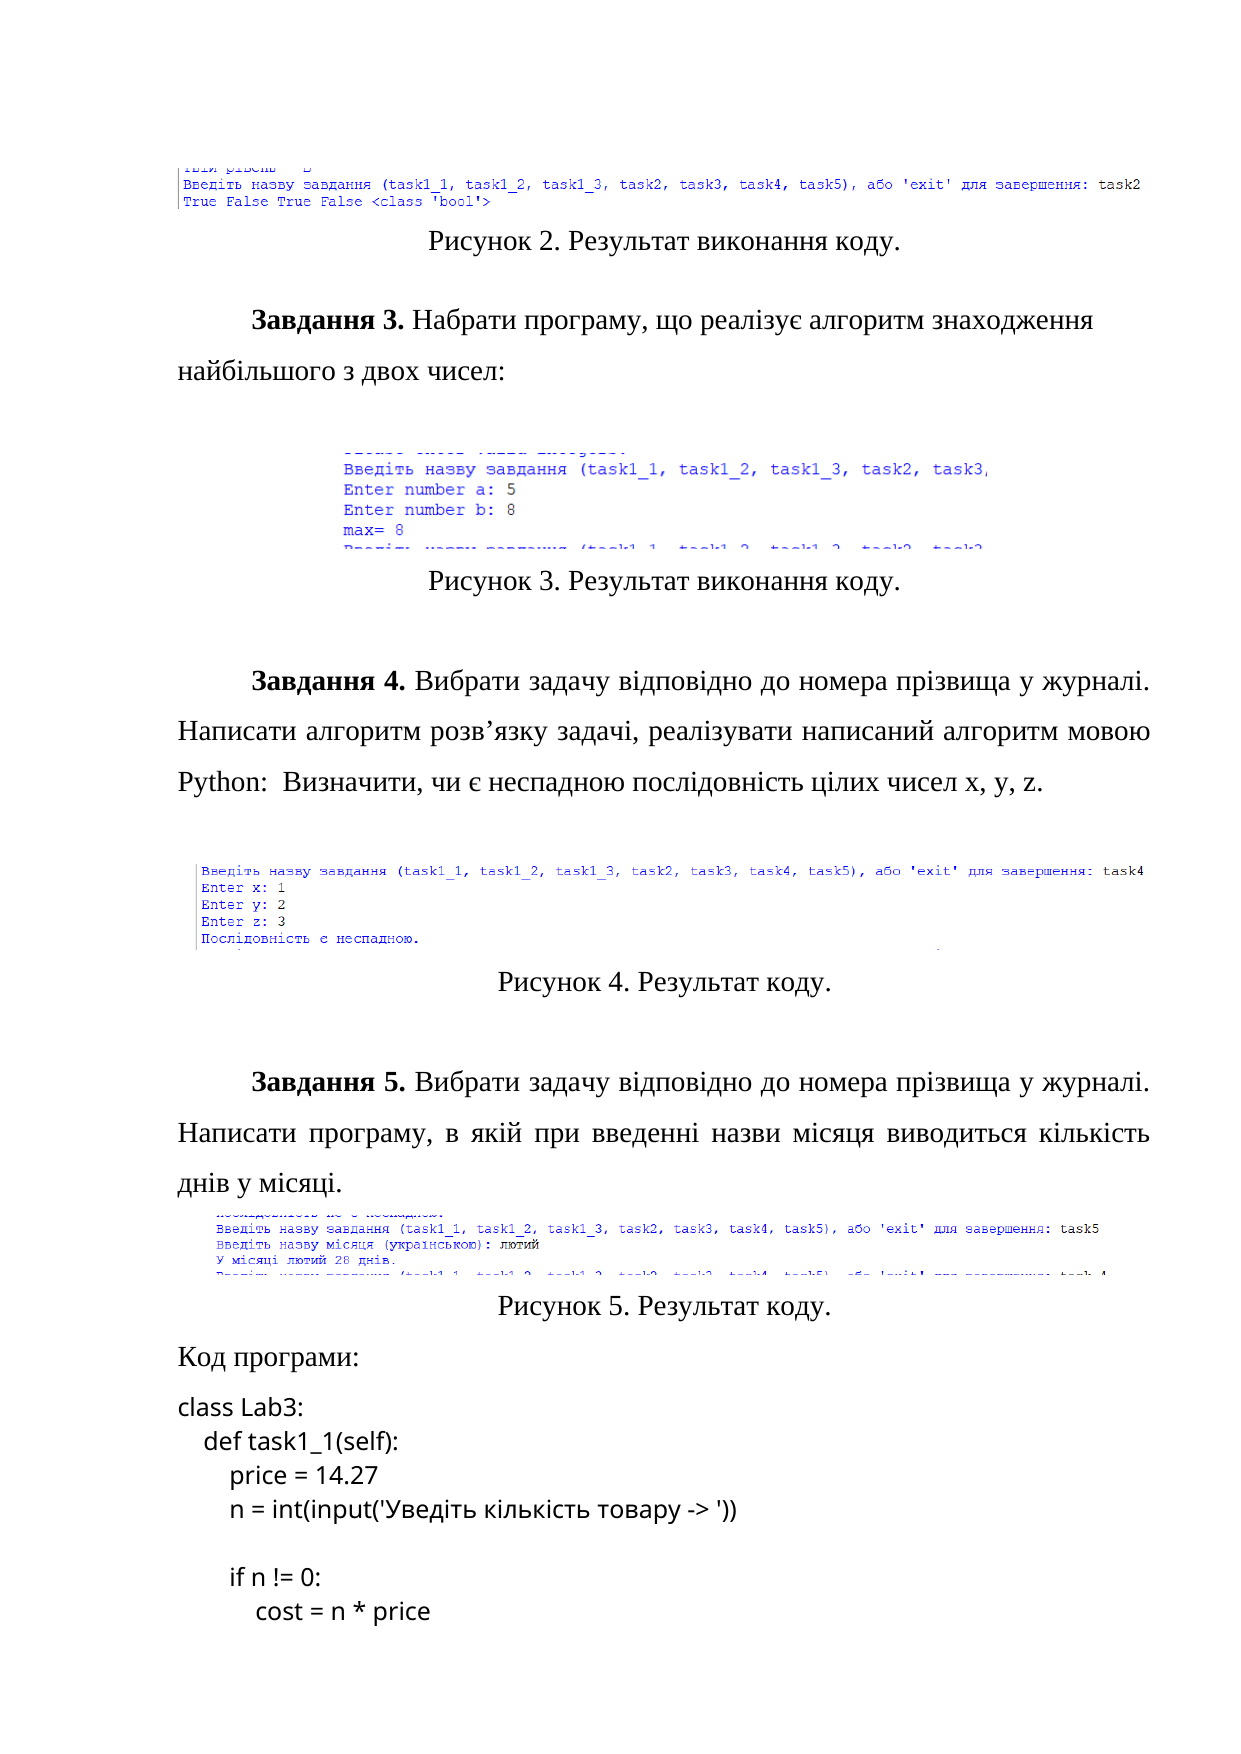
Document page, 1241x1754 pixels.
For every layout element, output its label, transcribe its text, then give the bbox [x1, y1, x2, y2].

text Код програми: [177, 1339, 1152, 1372]
text найбільшого з двох чисел: [177, 353, 1152, 386]
text Рисунок 5. Результат коду. [177, 1288, 1152, 1322]
picture [177, 168, 1165, 209]
text def task1_1(self): [177, 1423, 1152, 1457]
text Завдання 5. Вибрати задачу відповідно до номера прізвища у журналі. Написати програму, в якій при введенні назви місяця виводиться кількість днів у місяці. [177, 1064, 1152, 1199]
picture [342, 453, 987, 549]
text Рисунок 3. Результат виконання коду. [177, 563, 1152, 596]
text n = int(input('Уведіть кількість товару -> ')) [177, 1491, 1152, 1525]
picture [183, 864, 1146, 950]
text price = 14.27 [177, 1457, 1152, 1491]
text cost = n * price [177, 1593, 1152, 1628]
text Рисунок 4. Результат коду. [177, 964, 1152, 997]
text if n != 0: [177, 1559, 1152, 1593]
text class Lab3: [177, 1389, 1152, 1423]
text Завдання 4. Вибрати задачу відповідно до номера прізвища у журналі. Написати алгоритм розв’язку задачі, реалізувати написаний алгоритм мовою Python: Визначити, чи є неспадною послідовність цілих чисел x, y, z. [177, 663, 1152, 797]
text Завдання 3. Набрати програму, що реалізує алгоритм знаходження [177, 302, 1152, 336]
picture [216, 1215, 1113, 1275]
text Рисунок 2. Результат виконання коду. [177, 223, 1152, 256]
